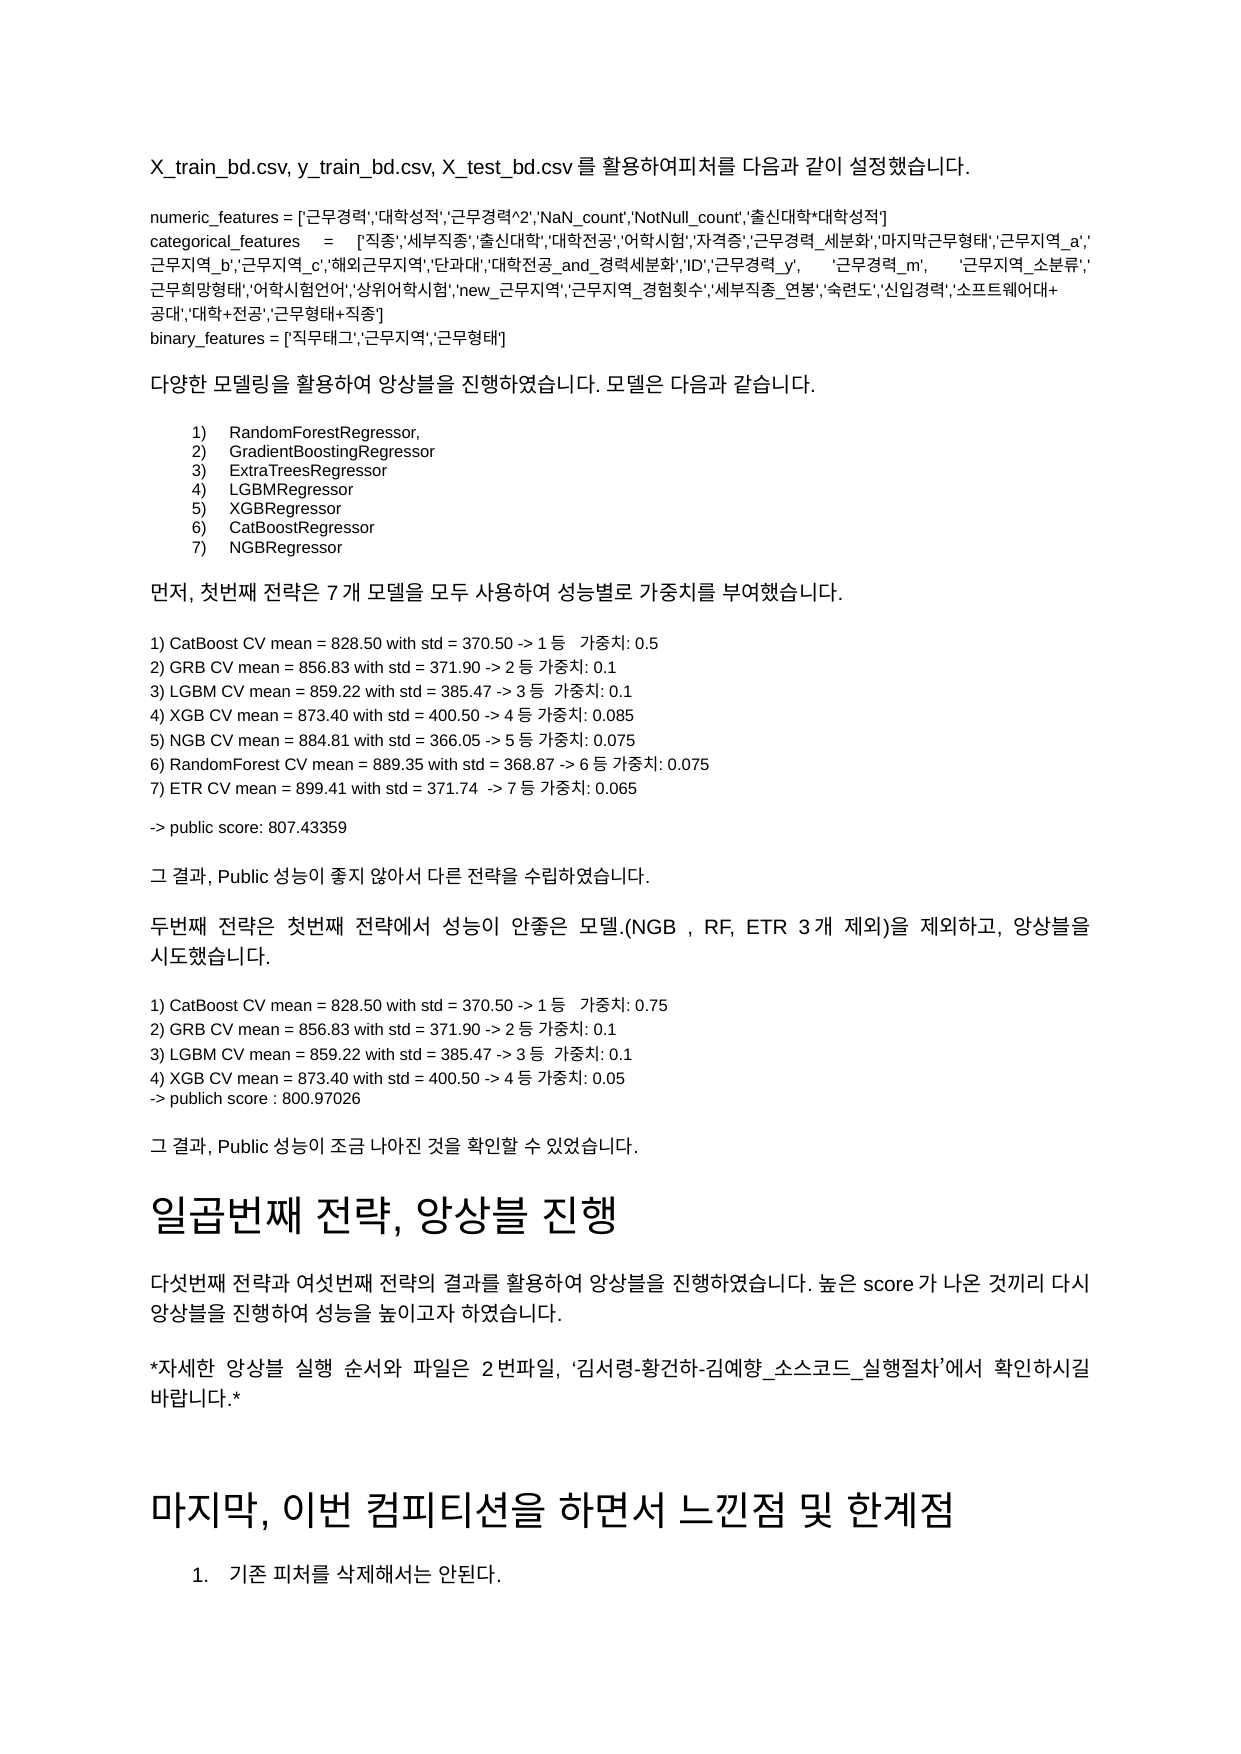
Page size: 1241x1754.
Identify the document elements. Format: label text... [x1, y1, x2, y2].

text binary_features = ['직무태그','근무지역','근무형태'] [150, 325, 1090, 349]
text 6) RandomForest CV mean = 889.35 with std = 368.87 -> 6등 가중치: 0.075 [150, 751, 1090, 775]
text X_train_bd.csv, y_train_bd.csv, X_test_bd.csv를 활용하여피처를 다음과 같이 설정했습니다. [150, 150, 1090, 180]
text 5) NGB CV mean = 884.81 with std = 366.05 -> 5등 가중치: 0.075 [150, 727, 1090, 751]
text 다섯번째 전략과 여섯번째 전략의 결과를 활용하여 앙상블을 진행하였습니다. 높은 score가 나온 것끼리 다시 앙상블을 진행하여 성능을 높이고자 하였습니다. [150, 1267, 1090, 1328]
list LGBMRegressor [192, 480, 1090, 499]
list NGBRegressor [192, 537, 1090, 557]
text 다양한 모델링을 활용하여 앙상블을 진행하였습니다. 모델은 다음과 같습니다. [150, 368, 1090, 398]
list XGBRegressor [192, 499, 1090, 518]
list ExtraTreesRegressor [192, 461, 1090, 480]
text 2) GRB CV mean = 856.83 with std = 371.90 -> 2등 가중치: 0.1 [150, 654, 1090, 678]
text *자세한 앙상블 실행 순서와 파일은 2번파일, ‘김서령-황건하-김예향_소스코드_실행절차’에서 확인하시길 바랍니다.* [150, 1352, 1090, 1412]
text 4) XGB CV mean = 873.40 with std = 400.50 -> 4등 가중치: 0.085 [150, 702, 1090, 727]
text 1) CatBoost CV mean = 828.50 with std = 370.50 -> 1등 가중치: 0.5 [150, 630, 1090, 654]
list GradientBoostingRegressor [192, 442, 1090, 461]
text 3) LGBM CV mean = 859.22 with std = 385.47 -> 3등 가중치: 0.1 [150, 1041, 1090, 1065]
list CatBoostRegressor [192, 518, 1090, 537]
text 마지막, 이번 컴피티션을 하면서 느낀점 및 한계점 [150, 1479, 1090, 1537]
text 일곱번째 전략, 앙상블 진행 [150, 1183, 1090, 1243]
list RandomForestRegressor, [192, 422, 1090, 442]
text 2) GRB CV mean = 856.83 with std = 371.90 -> 2등 가중치: 0.1 [150, 1016, 1090, 1041]
text 두번째 전략은 첫번째 전략에서 성능이 안좋은 모델.(NGB , RF, ETR 3개 제외)을 제외하고, 앙상블을 시도했습니다. [150, 910, 1090, 971]
text 먼저, 첫번째 전략은 7개 모델을 모두 사용하여 성능별로 가중치를 부여했습니다. [150, 576, 1090, 606]
text numeric_features = ['근무경력','대학성적','근무경력^2','NaN_count','NotNull_count','출신대학*대학성적'] [150, 204, 1090, 228]
text 그 결과, Public 성능이 좋지 않아서 다른 전략을 수립하였습니다. [150, 861, 1090, 889]
text 3) LGBM CV mean = 859.22 with std = 385.47 -> 3등 가중치: 0.1 [150, 678, 1090, 702]
text 1) CatBoost CV mean = 828.50 with std = 370.50 -> 1등 가중치: 0.75 [150, 992, 1090, 1016]
text -> publich score : 800.97026 [150, 1089, 1090, 1108]
text 그 결과, Public 성능이 조금 나아진 것을 확인할 수 있었습니다. [150, 1132, 1090, 1159]
text 4) XGB CV mean = 873.40 with std = 400.50 -> 4등 가중치: 0.05 [150, 1065, 1090, 1089]
text categorical_features = ['직종','세부직종','출신대학','대학전공','어학시험','자격증','근무경력_세분화','마지막근무형태','근무지역_a','근무지역_b','근무지역_c','해외근무지역','단과대','대학전공_and_경력세분화','ID','근무경력_y', '근무경력_m', '근무지역_소분류','근무희망형태','어학시험언어','상위어학시험','new_근무지역','근무지역_경험횟수','세부직종_연봉','숙련도','신입경력','소프트웨어대+공대','대학+전공','근무형태+직종'] [150, 228, 1090, 325]
text 7) ETR CV mean = 899.41 with std = 371.74 -> 7등 가중치: 0.065 [150, 775, 1090, 799]
list 기존 피처를 삭제해서는 안된다. [192, 1558, 1090, 1588]
text -> public score: 807.43359 [150, 818, 1090, 837]
